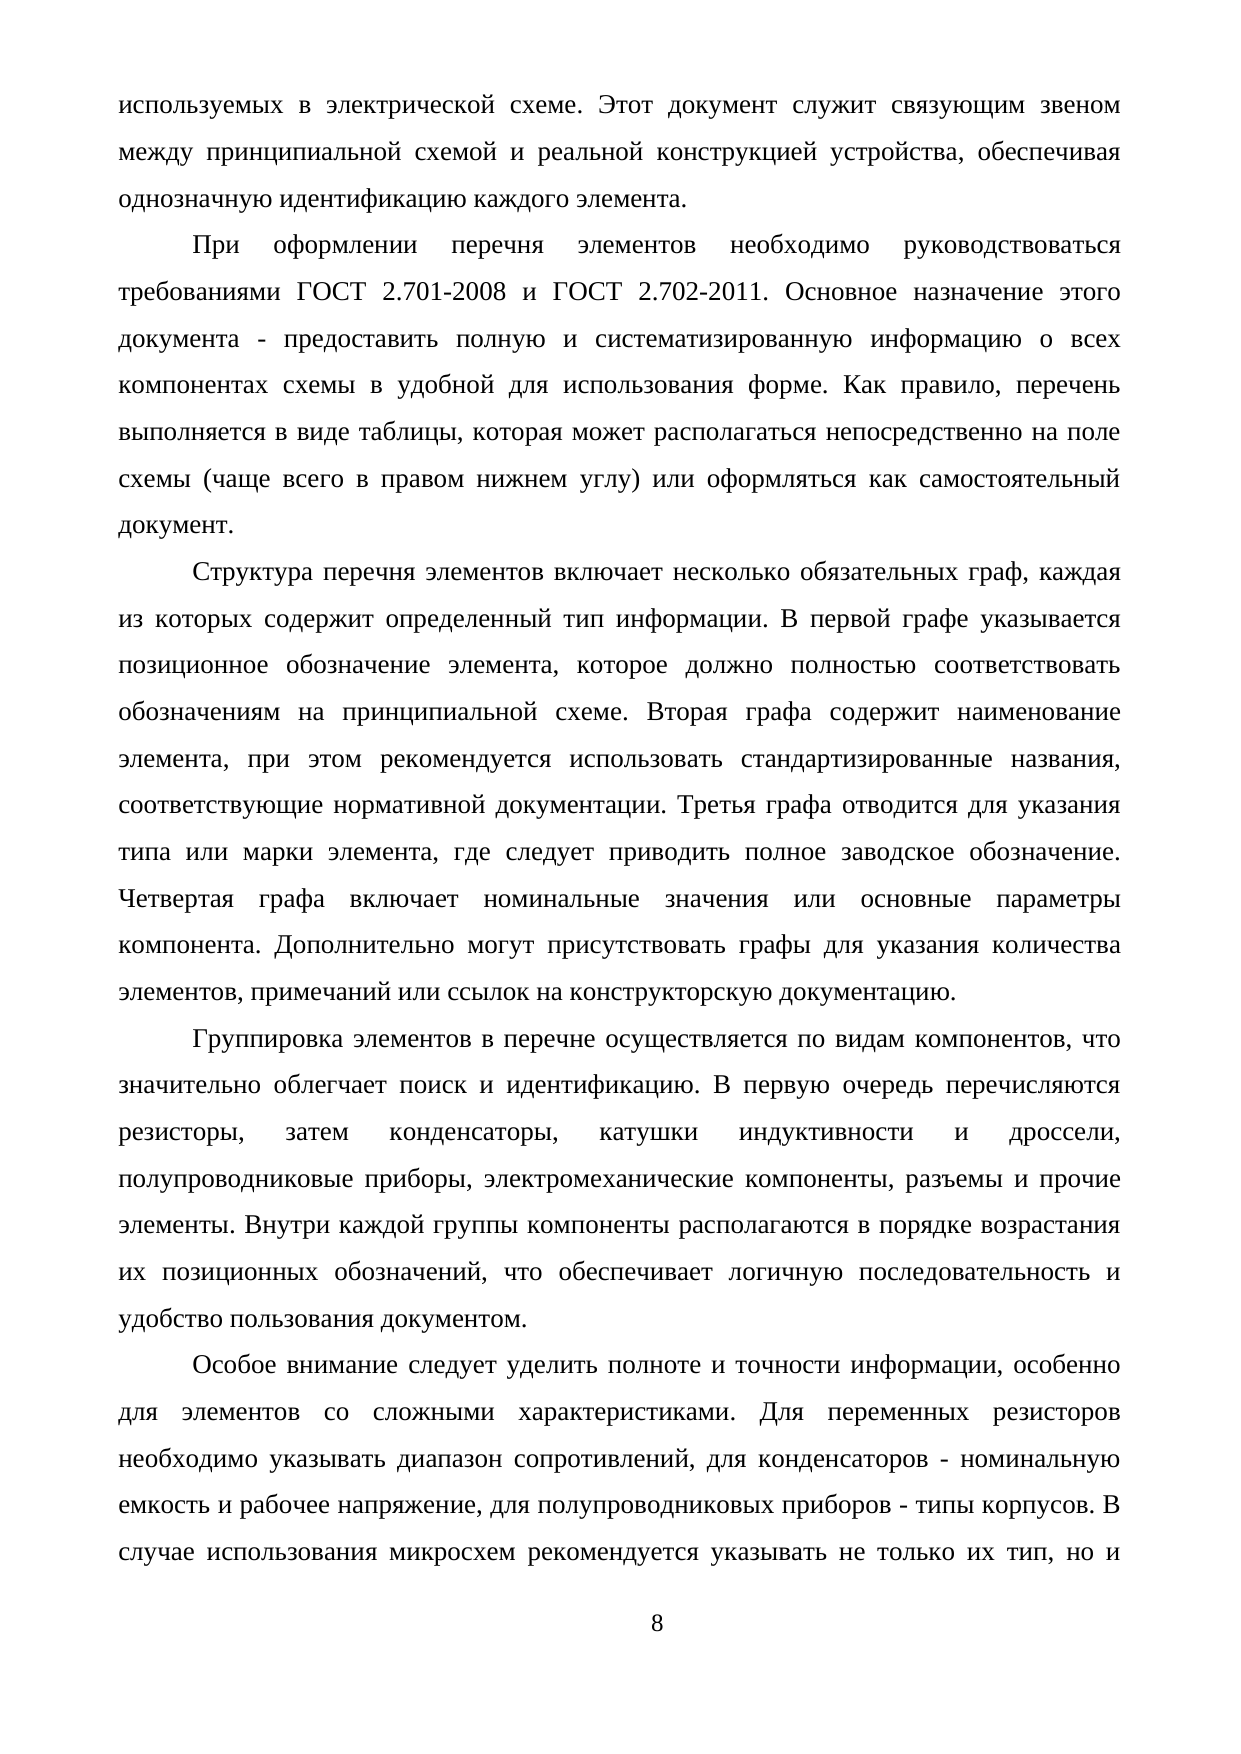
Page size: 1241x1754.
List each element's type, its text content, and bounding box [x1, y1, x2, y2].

list При оформлении перечня элементов необходимо руководствоваться требованиями ГОСТ 2.701-2008 и ГОСТ 2.702-2011. Основное назначение этого документа - предоставить полную и систематизированную информацию о всех компонентах схемы в удобной для использования форме. Как правило, перечень выполняется в виде таблицы, которая может располагаться непосредственно на поле схемы (чаще всего в правом нижнем углу) или оформляться как самостоятельный документ. [118, 229, 1122, 540]
list Группировка элементов в перечне осуществляется по видам компонентов, что значительно облегчает поиск и идентификацию. В первую очередь перечисляются резисторы, затем конденсаторы, катушки индуктивности и дроссели, полупроводниковые приборы, электромеханические компоненты, разъемы и прочие элементы. Внутри каждой группы компоненты располагаются в порядке возрастания их позиционных обозначений, что обеспечивает логичную последовательность и удобство пользования документом. [118, 1022, 1122, 1333]
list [118, 89, 1122, 213]
list Структура перечня элементов включает несколько обязательных граф, каждая из которых содержит определенный тип информации. В первой графе указывается позиционное обозначение элемента, которое должно полностью соответствовать обозначениям на принципиальной схеме. Вторая графа содержит наименование элемента, при этом рекомендуется использовать стандартизированные названия, соответствующие нормативной документации. Третья графа отводится для указания типа или марки элемента, где следует приводить полное заводское обозначение. Четвертая графа включает номинальные значения или основные параметры компонента. Дополнительно могут присутствовать графы для указания количества элементов, примечаний или ссылок на конструкторскую документацию. [118, 555, 1122, 1006]
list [118, 1349, 1122, 1566]
